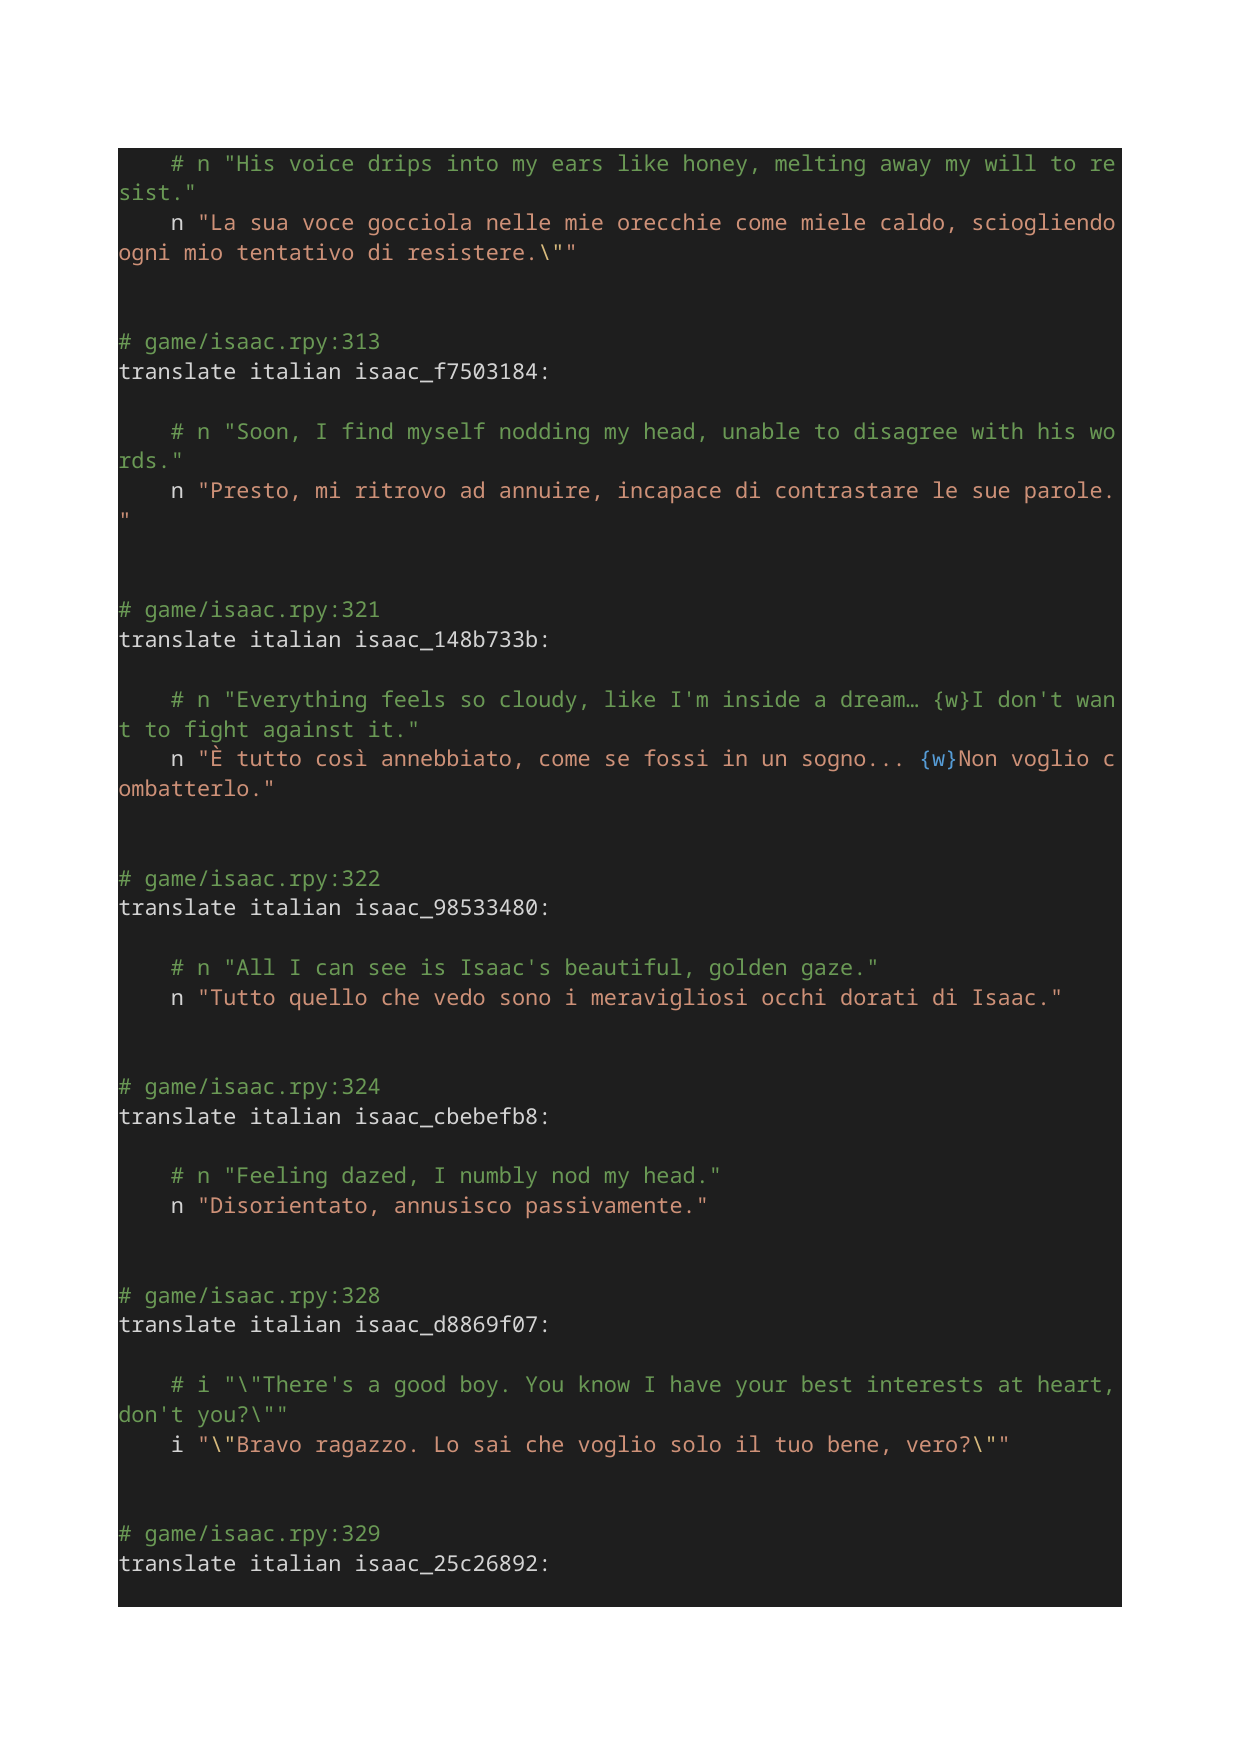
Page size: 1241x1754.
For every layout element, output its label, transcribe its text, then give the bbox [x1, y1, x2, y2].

text # game/isaac.rpy:329 [118, 1518, 1122, 1548]
text # n "His voice drips into my ears like honey, melting away my will to resist." [118, 148, 1122, 207]
text translate italian isaac_d8869f07: [118, 1309, 1122, 1339]
text i "\"Bravo ragazzo. Lo sai che voglio solo il tuo bene, vero?\"" [118, 1429, 1122, 1458]
text n "Presto, mi ritrovo ad annuire, incapace di contrastare le sue parole." [118, 475, 1122, 535]
text # game/isaac.rpy:322 [118, 863, 1122, 892]
text # n "Soon, I find myself nodding my head, unable to disagree with his words." [118, 416, 1122, 475]
text n "È tutto così annebbiato, come se fossi in un sogno... {w}Non voglio combatterlo." [118, 743, 1122, 803]
text translate italian isaac_25c26892: [118, 1548, 1122, 1578]
text translate italian isaac_148b733b: [118, 624, 1122, 654]
text # n "All I can see is Isaac's beautiful, golden gaze." [118, 952, 1122, 982]
text n "La sua voce gocciola nelle mie orecchie come miele caldo, sciogliendo ogni mio tentativo di resistere.\"" [118, 207, 1122, 267]
text translate italian isaac_f7503184: [118, 356, 1122, 386]
text # game/isaac.rpy:321 [118, 594, 1122, 624]
text # i "\"There's a good boy. You know I have your best interests at heart, don't you?\"" [118, 1369, 1122, 1429]
text # n "Everything feels so cloudy, like I'm inside a dream… {w}I don't want to fight against it." [118, 684, 1122, 743]
text # game/isaac.rpy:324 [118, 1071, 1122, 1101]
text translate italian isaac_98533480: [118, 892, 1122, 922]
text n "Tutto quello che vedo sono i meravigliosi occhi dorati di Isaac." [118, 982, 1122, 1012]
text n "Disorientato, annusisco passivamente." [118, 1190, 1122, 1220]
text # game/isaac.rpy:328 [118, 1280, 1122, 1309]
text # n "Feeling dazed, I numbly nod my head." [118, 1161, 1122, 1190]
text translate italian isaac_cbebefb8: [118, 1101, 1122, 1131]
text # game/isaac.rpy:313 [118, 326, 1122, 356]
